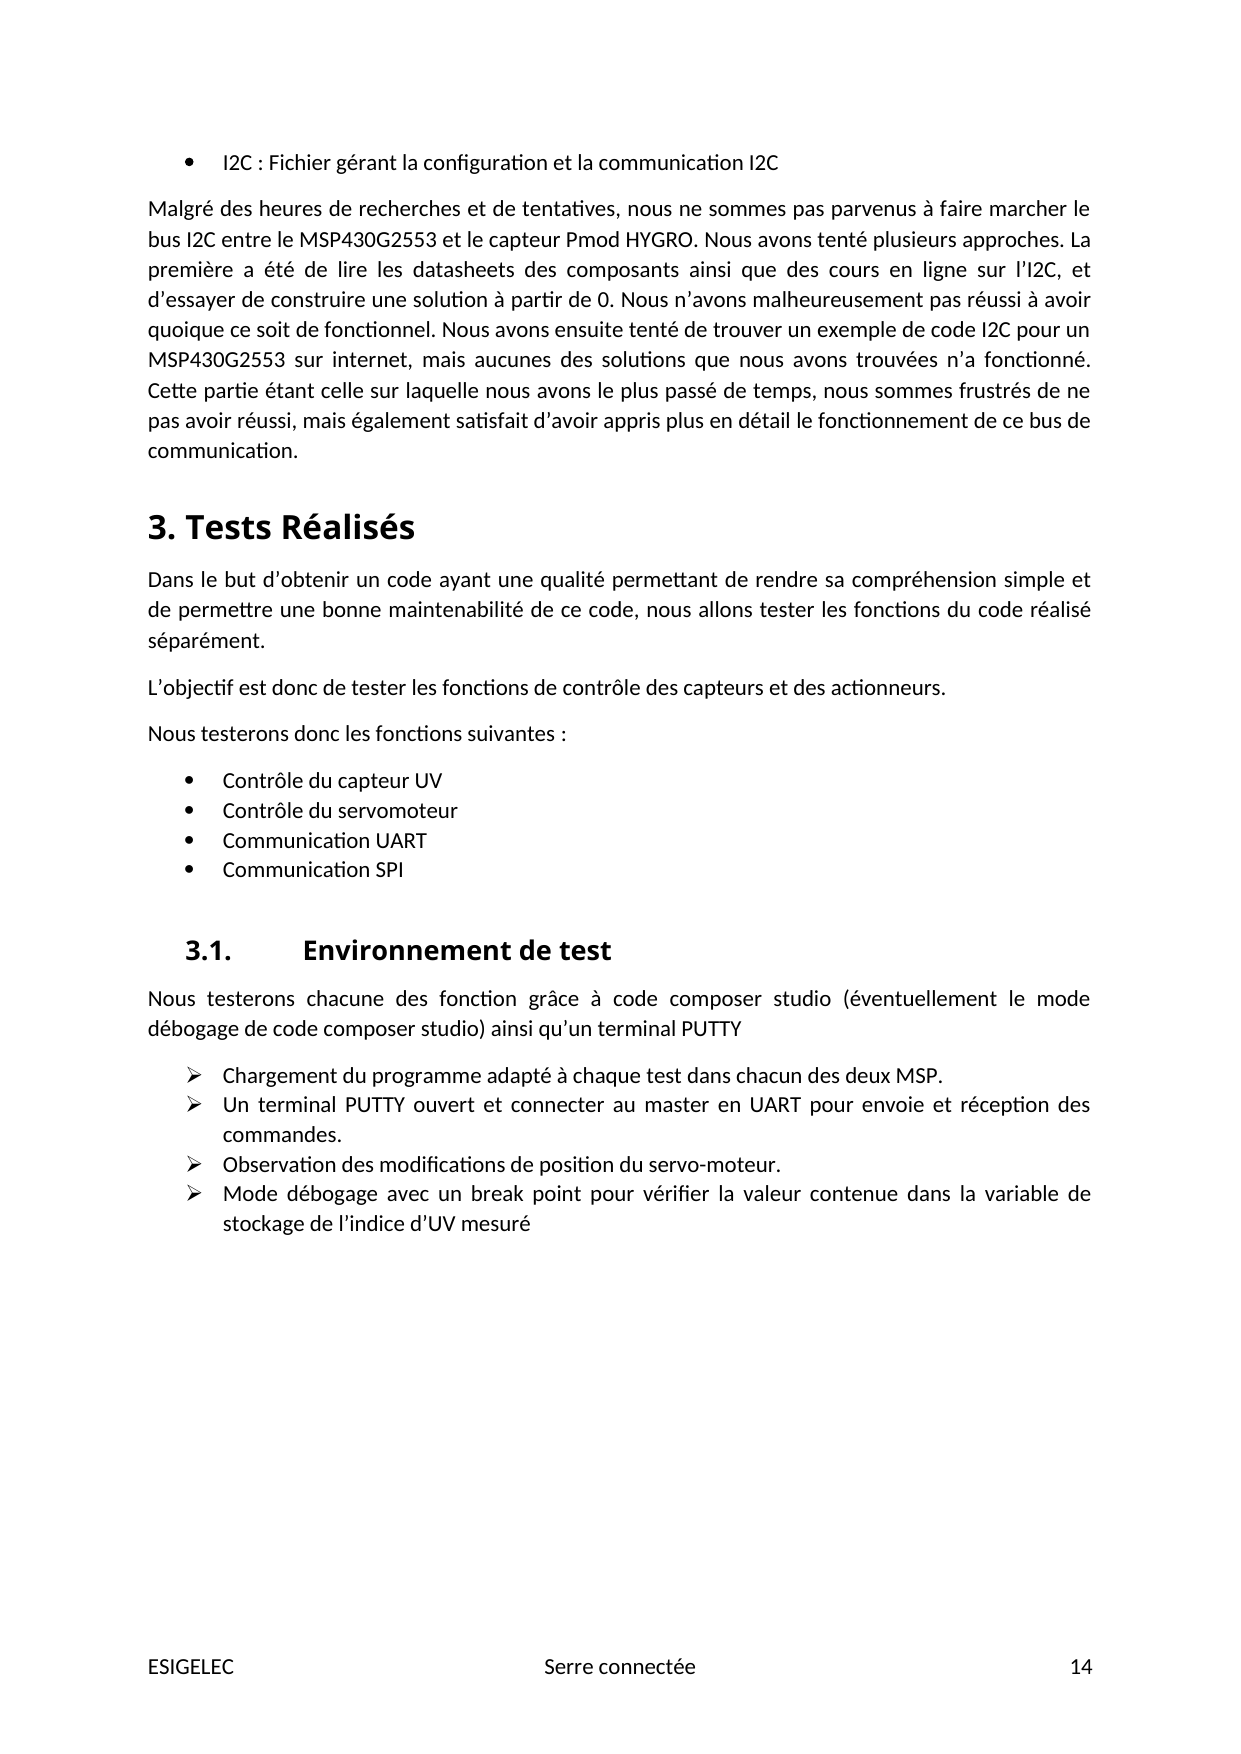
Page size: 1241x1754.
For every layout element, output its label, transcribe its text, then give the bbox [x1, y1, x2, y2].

subtitle Environnement de test [185, 931, 1093, 968]
text Nous testerons donc les fonctions suivantes : [148, 719, 1093, 747]
list Mode débogage avec un break point pour vérifier la valeur contenue dans la variable de stockage de l’indice d’UV mesuré [185, 1179, 1093, 1237]
list I2C : Fichier gérant la configuration et la communication I2C [185, 148, 1093, 176]
list Observation des modifications de position du servo-moteur. [185, 1150, 1093, 1178]
list Chargement du programme adapté à chaque test dans chacun des deux MSP. [185, 1061, 1093, 1089]
list Contrôle du capteur UV [185, 766, 1093, 794]
subtitle Tests Réalisés [148, 504, 1093, 549]
list Un terminal PUTTY ouvert et connecter au master en UART pour envoie et réception des commandes. [185, 1091, 1093, 1148]
text Dans le but d’obtenir un code ayant une qualité permettant de rendre sa compréhension simple et de permettre une bonne maintenabilité de ce code, nous allons tester les fonctions du code réalisé séparément. [148, 565, 1093, 654]
text L’objectif est donc de tester les fonctions de contrôle des capteurs et des actionneurs. [148, 673, 1093, 701]
text Nous testerons chacune des fonction grâce à code composer studio (éventuellement le mode débogage de code composer studio) ainsi qu’un terminal PUTTY [148, 984, 1093, 1042]
list Contrôle du servomoteur [185, 796, 1093, 824]
list Communication SPI [185, 855, 1093, 883]
list Communication UART [185, 826, 1093, 854]
text Malgré des heures de recherches et de tentatives, nous ne sommes pas parvenus à faire marcher le bus I2C entre le MSP430G2553 et le capteur Pmod HYGRO. Nous avons tenté plusieurs approches. La première a été de lire les datasheets des composants ainsi que des cours en ligne sur l’I2C, et d’essayer de construire une solution à partir de 0. Nous n’avons malheureusement pas réussi à avoir quoique ce soit de fonctionnel. Nous avons ensuite tenté de trouver un exemple de code I2C pour un MSP430G2553 sur internet, mais aucunes des solutions que nous avons trouvées n’a fonctionné. Cette partie étant celle sur laquelle nous avons le plus passé de temps, nous sommes frustrés de ne pas avoir réussi, mais également satisfait d’avoir appris plus en détail le fonctionnement de ce bus de communication. [148, 194, 1093, 464]
